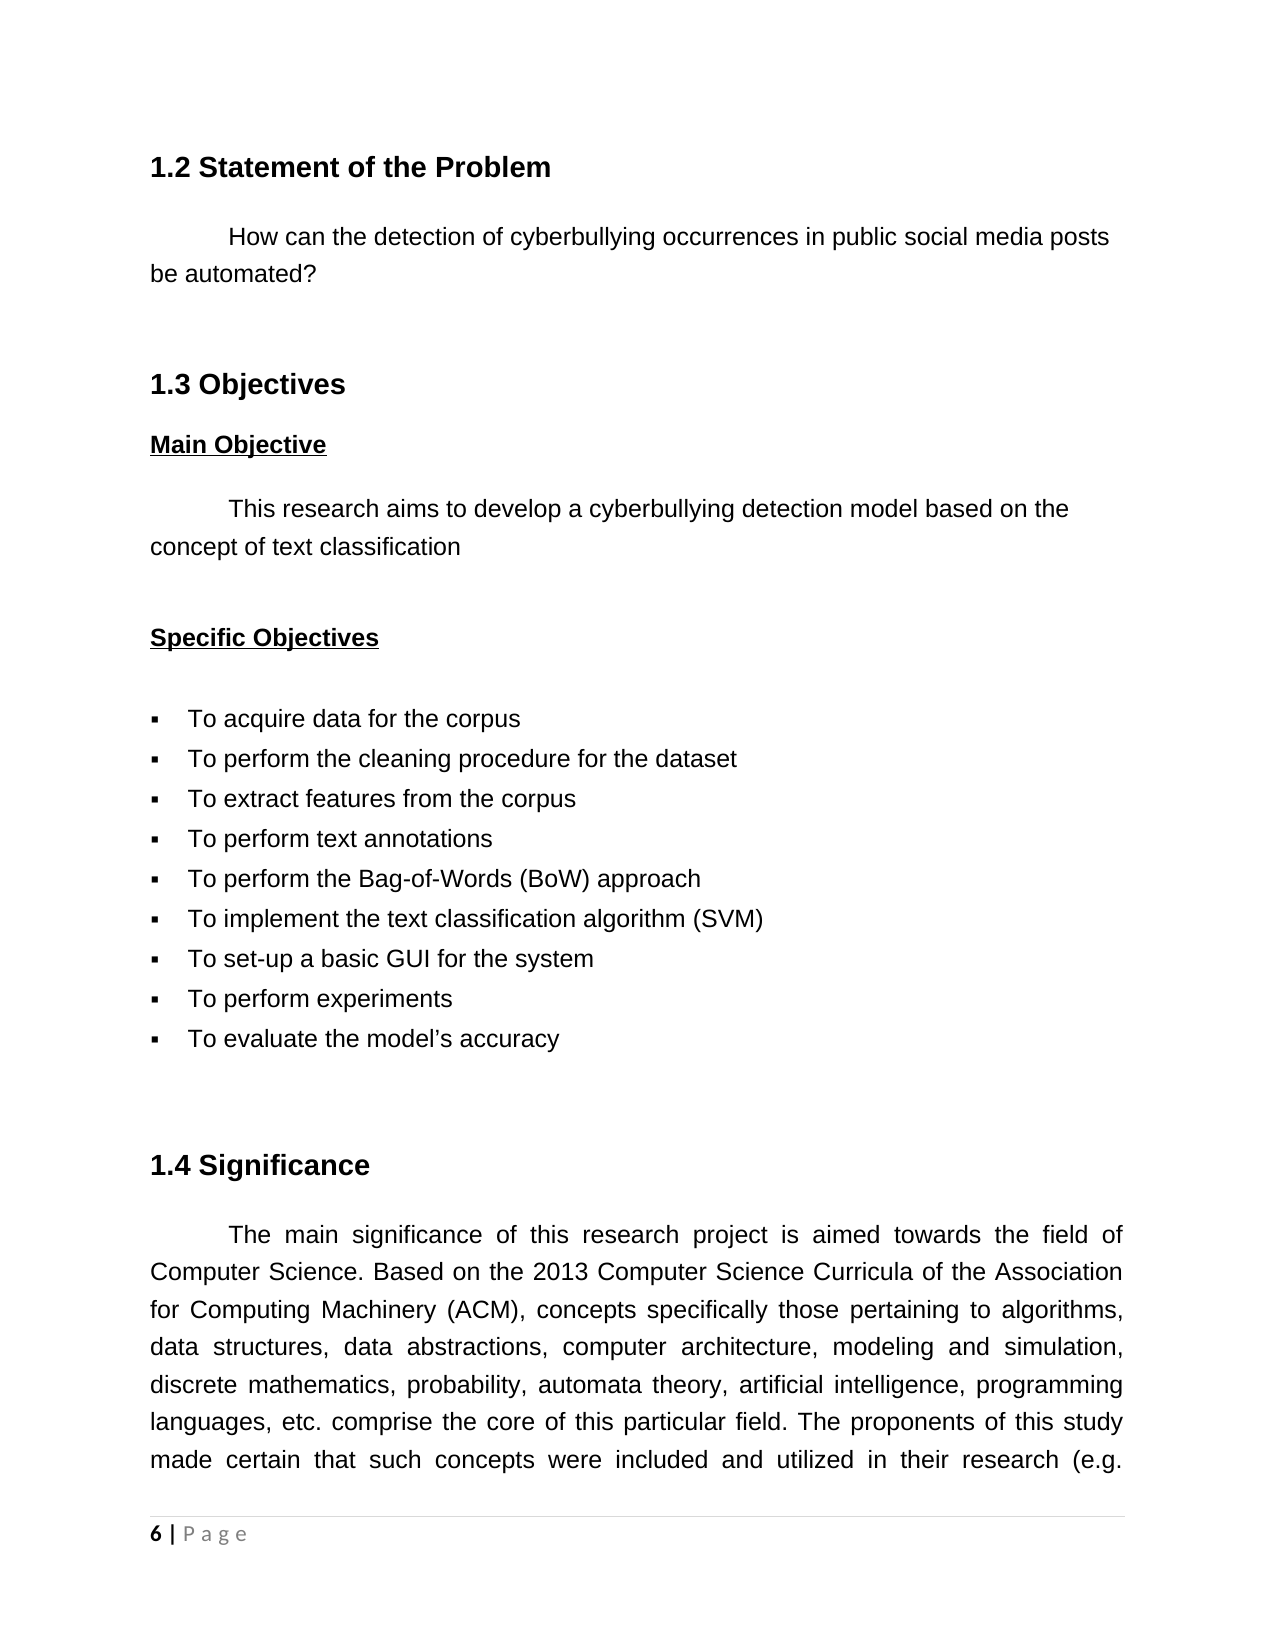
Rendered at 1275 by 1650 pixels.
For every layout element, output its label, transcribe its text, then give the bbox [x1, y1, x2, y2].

list To perform the cleaning procedure for the dataset [150, 735, 1125, 772]
list To perform the Bag-of-Words (BoW) approach [150, 855, 1125, 892]
list To acquire data for the corpus [150, 695, 1125, 732]
list To set-up a basic GUI for the system [150, 935, 1125, 972]
subtitle 1.4 Significance [150, 1148, 1125, 1182]
list To perform text annotations [150, 815, 1125, 852]
subtitle 1.3 Objectives [150, 367, 1125, 400]
subtitle 1.2 Statement of the Problem [150, 150, 1125, 183]
text Specific Objectives [150, 623, 1125, 651]
text Main Objective [150, 429, 1125, 458]
text How can the detection of cyberbullying occurrences in public social media posts be automated? [150, 213, 1125, 288]
list To perform experiments [150, 975, 1125, 1012]
text This research aims to develop a cyberbullying detection model based on the concept of text classification [150, 485, 1125, 560]
list To extract features from the corpus [150, 775, 1125, 812]
list To implement the text classification algorithm (SVM) [150, 895, 1125, 932]
list To evaluate the model’s accuracy [150, 1015, 1125, 1052]
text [150, 1211, 1125, 1473]
